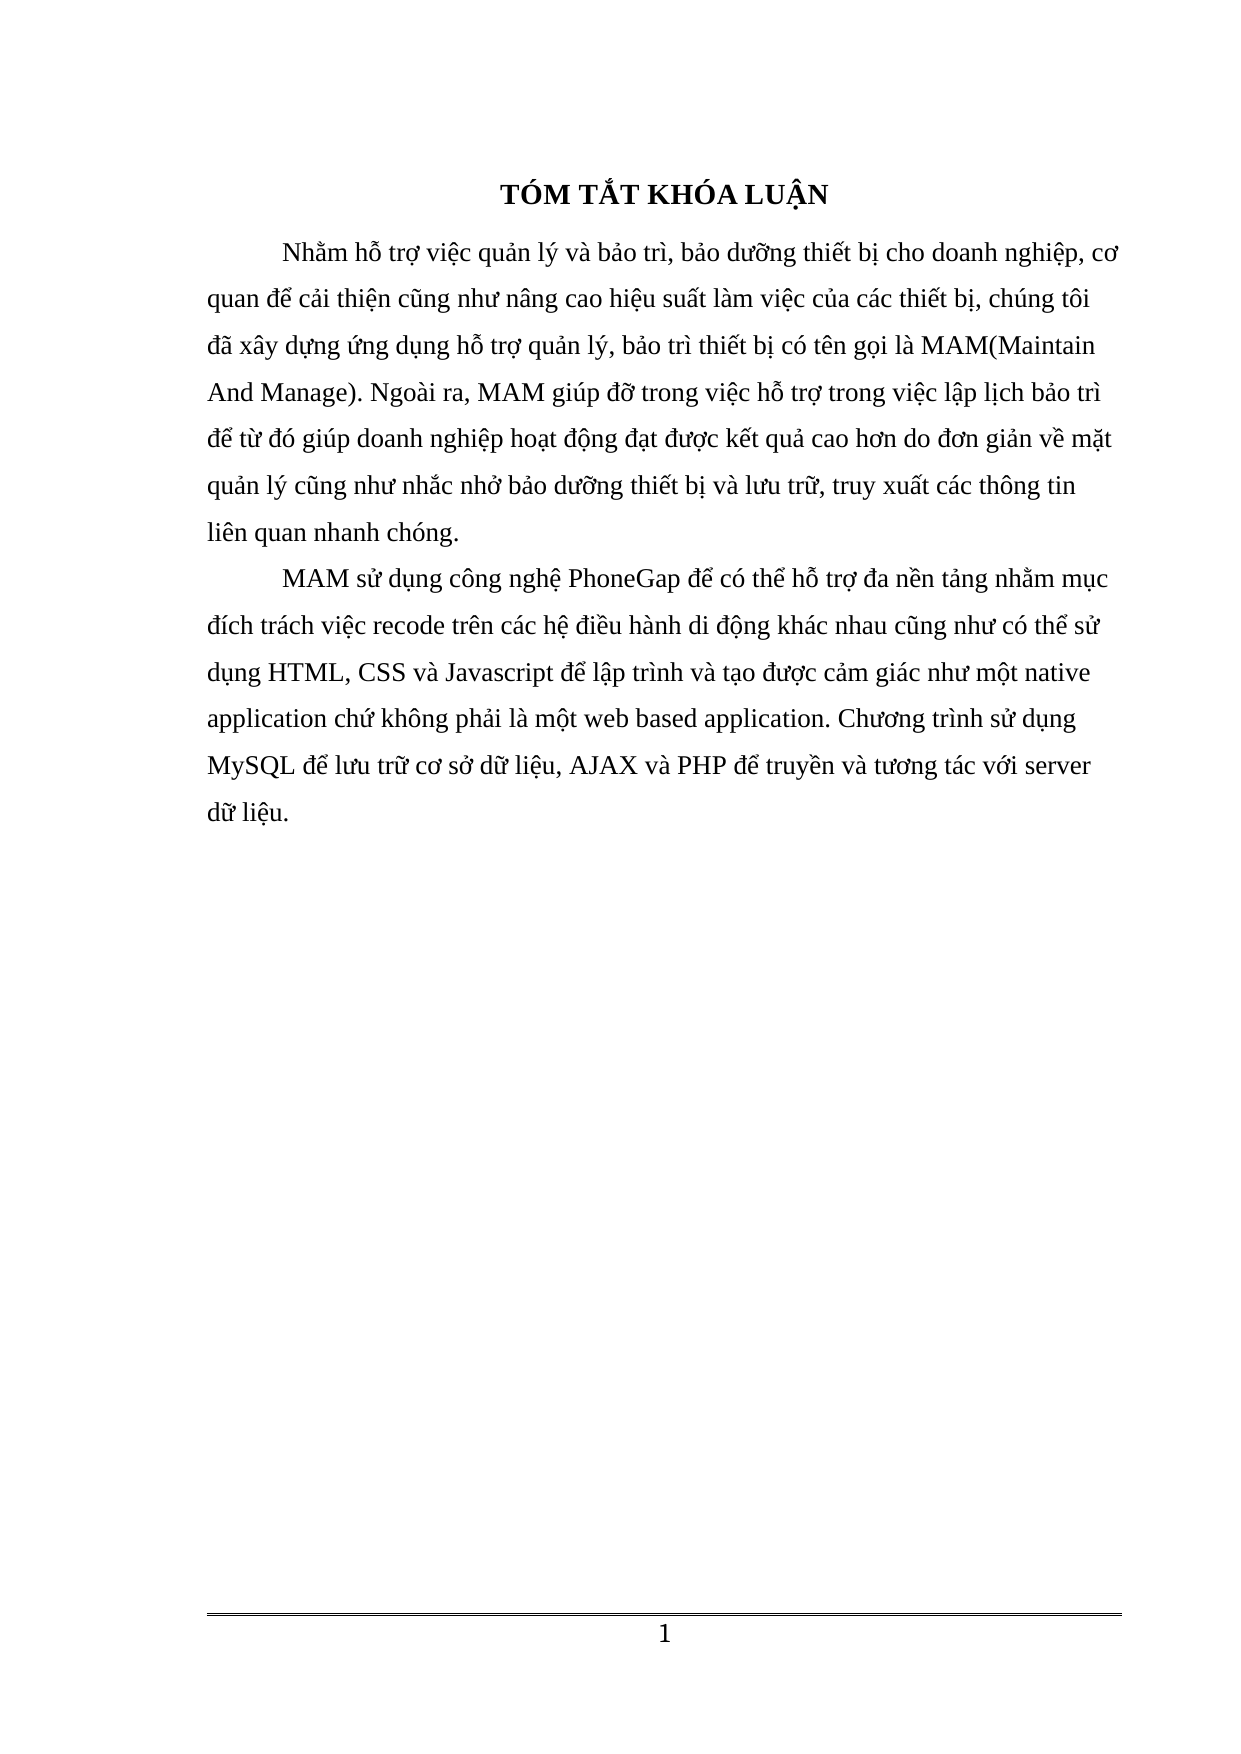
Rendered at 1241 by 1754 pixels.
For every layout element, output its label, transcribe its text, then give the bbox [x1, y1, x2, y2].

title TÓM TẮT KHÓA LUẬN [207, 177, 1122, 211]
text Nhằm hỗ trợ việc quản lý và bảo trì, bảo dưỡng thiết bị cho doanh nghiệp, cơ quan để cải thiện cũng như nâng cao hiệu suất làm việc của các thiết bị, chúng tôi đã xây dựng ứng dụng hỗ trợ quản lý, bảo trì thiết bị có tên gọi là MAM(Maintain And Manage). Ngoài ra, MAM giúp đỡ trong việc hỗ trợ trong việc lập lịch bảo trì để từ đó giúp doanh nghiệp hoạt động đạt được kết quả cao hơn do đơn giản về mặt quản lý cũng như nhắc nhở bảo dưỡng thiết bị và lưu trữ, truy xuất các thông tin liên quan nhanh chóng. [207, 236, 1122, 547]
text MAM sử dụng công nghệ PhoneGap để có thể hỗ trợ đa nền tảng nhằm mục đích trách việc recode trên các hệ điều hành di động khác nhau cũng như có thể sử dụng HTML, CSS và Javascript để lập trình và tạo được cảm giác như một native application chứ không phải là một web based application. Chương trình sử dụng MySQL để lưu trữ cơ sở dữ liệu, AJAX và PHP để truyền và tương tác với server dữ liệu. [207, 562, 1122, 827]
